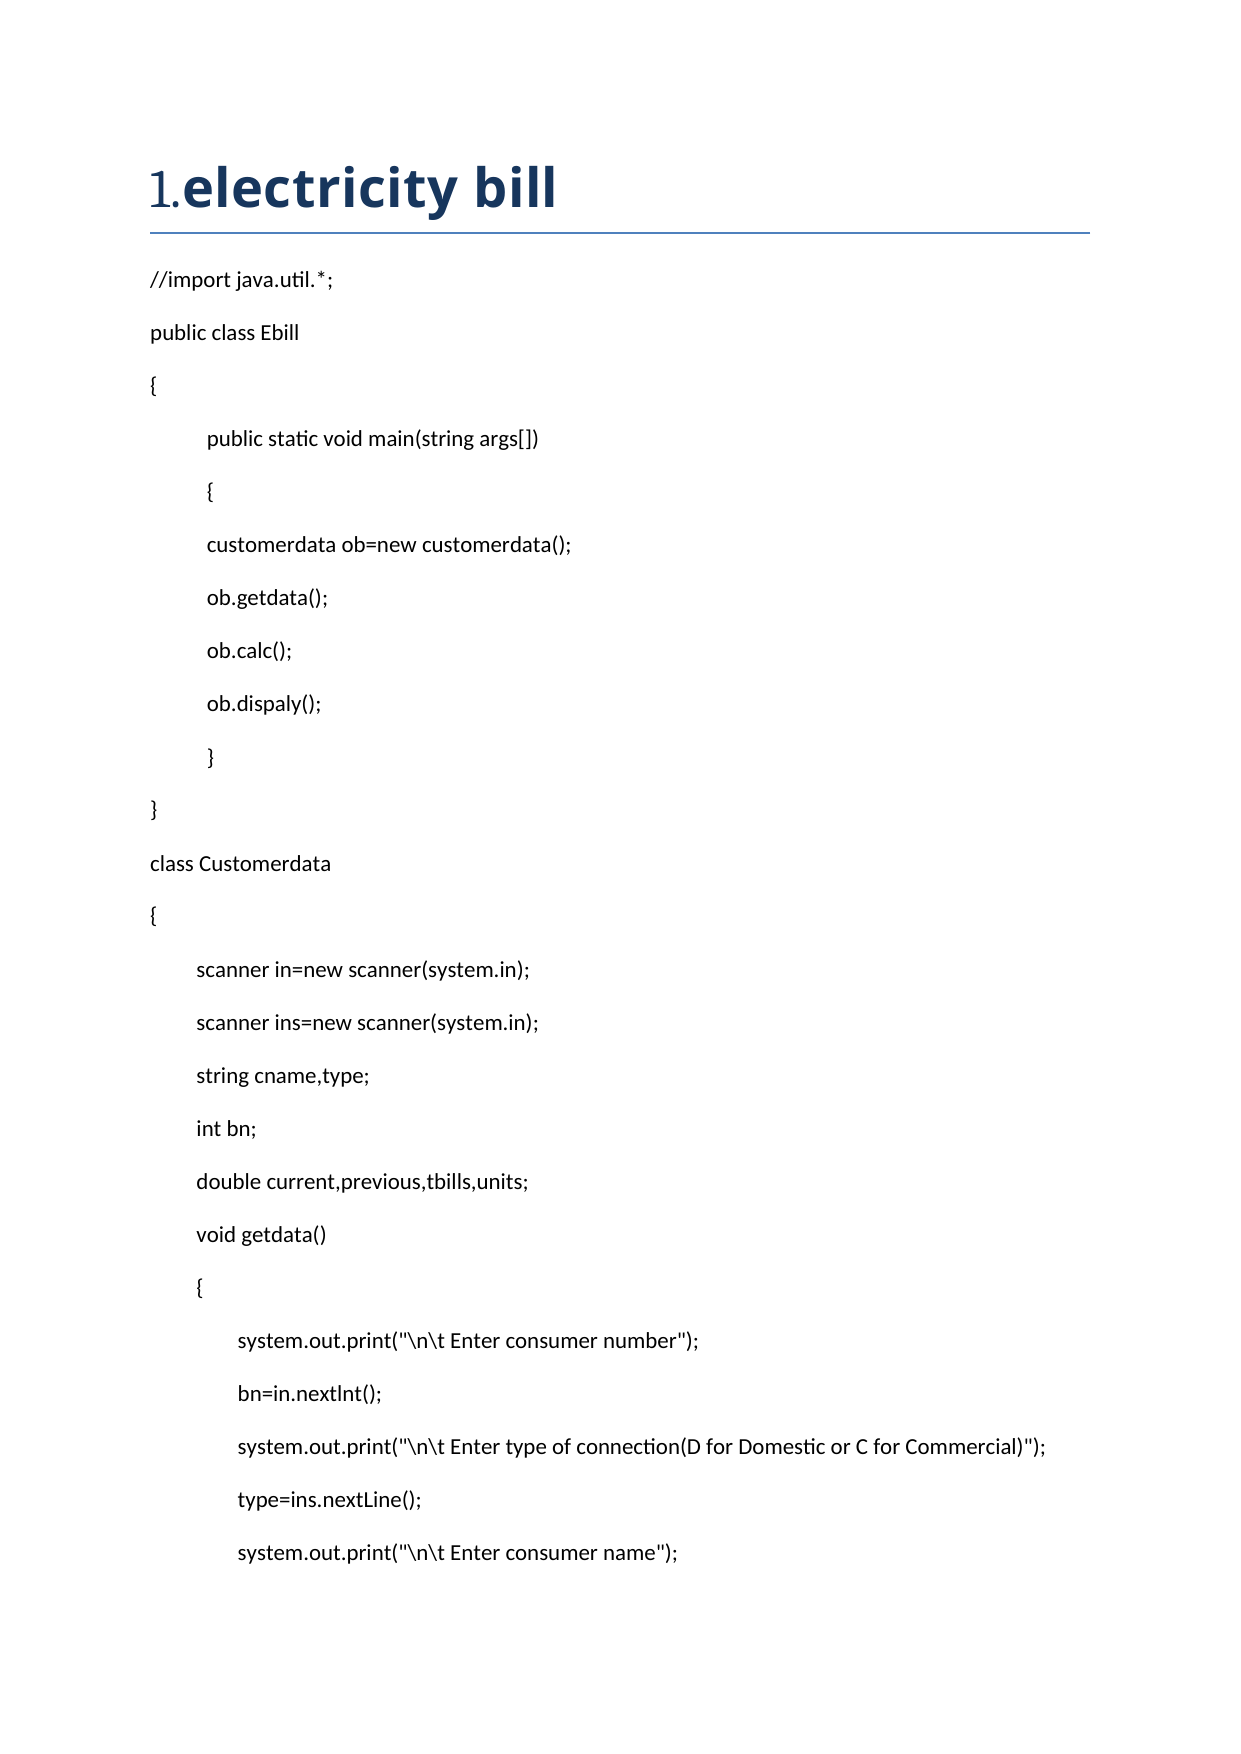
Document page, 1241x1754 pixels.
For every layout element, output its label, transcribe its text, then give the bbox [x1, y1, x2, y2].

text int bn; [150, 1114, 1090, 1142]
text { [150, 477, 1090, 506]
text public class Ebill [150, 318, 1090, 346]
text customerdata ob=new customerdata(); [150, 531, 1090, 558]
text //import java.util.*; [150, 265, 1090, 293]
text ob.dispaly(); [150, 689, 1090, 718]
text public static void main(string args[]) [150, 424, 1090, 452]
title 1.electricity bill [150, 150, 1090, 232]
text scanner in=new scanner(system.in); [150, 955, 1090, 983]
text double current,previous,tbills,units; [150, 1167, 1090, 1195]
text } [150, 796, 1090, 824]
text system.out.print("\n\t Enter consumer name"); [150, 1538, 1090, 1566]
text type=ins.nextLine(); [150, 1485, 1090, 1513]
text void getdata() [150, 1220, 1090, 1248]
text ob.getdata(); [150, 583, 1090, 612]
text system.out.print("\n\t Enter type of connection(D for Domestic or C for Commercial)"); [150, 1432, 1090, 1460]
text { [150, 1273, 1090, 1301]
text bn=in.nextlnt(); [150, 1379, 1090, 1407]
text } [150, 743, 1090, 771]
text string cname,type; [150, 1061, 1090, 1089]
text scanner ins=new scanner(system.in); [150, 1008, 1090, 1036]
text { [150, 371, 1090, 399]
text class Customerdata [150, 849, 1090, 877]
text { [150, 902, 1090, 930]
text system.out.print("\n\t Enter consumer number"); [150, 1326, 1090, 1354]
text ob.calc(); [150, 637, 1090, 664]
